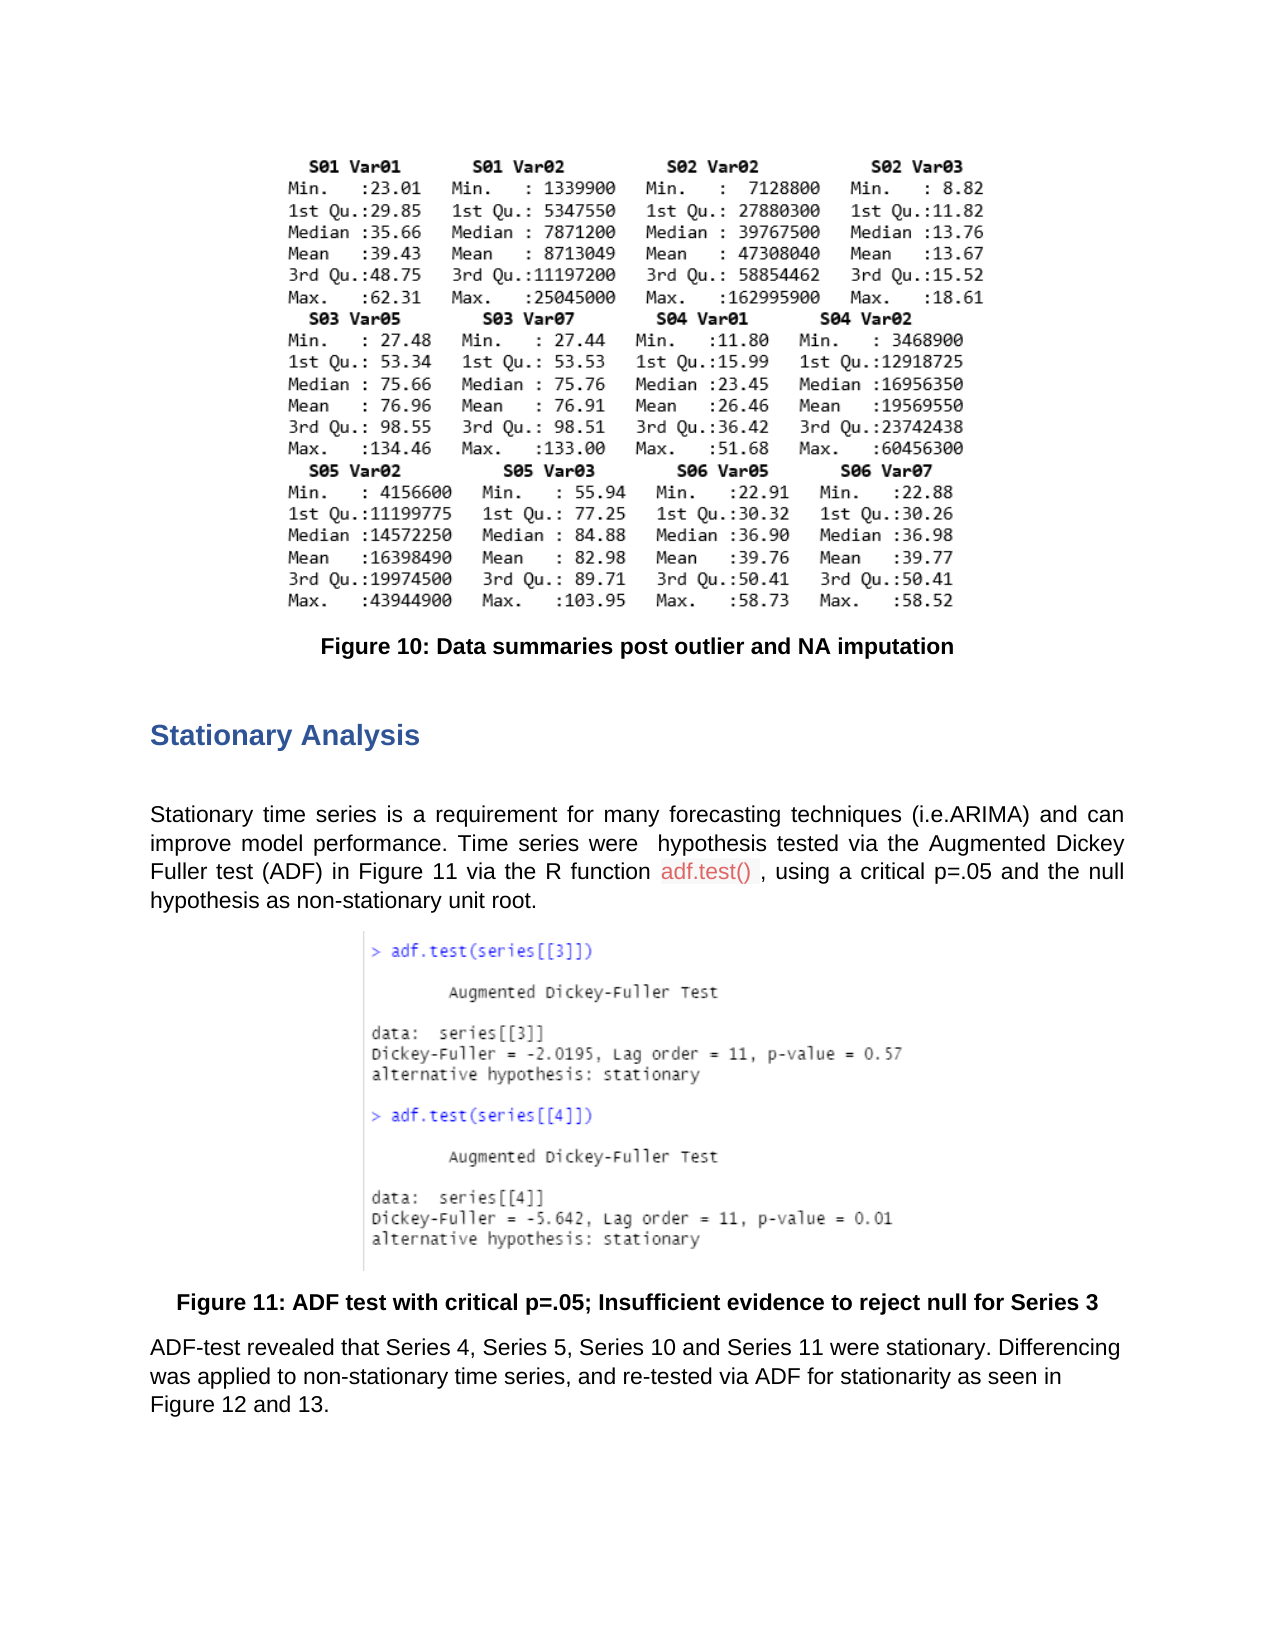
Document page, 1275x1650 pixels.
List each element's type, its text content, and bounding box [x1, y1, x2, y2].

picture [273, 150, 1002, 614]
text Figure 11: ADF test with critical p=.05; Insufficient evidence to reject null for Series 3 [150, 1289, 1125, 1315]
picture [362, 931, 913, 1271]
text Stationary time series is a requirement for many forecasting techniques (i.e.ARIMA) and can improve model performance. Time series were hypothesis tested via the Augmented Dickey Fuller test (ADF) in Figure 11 via the R function adf.test() , using a critical p=.05 and the null hypothesis as non-stationary unit root. [150, 801, 1125, 913]
text ADF-test revealed that Series 4, Series 5, Series 10 and Series 11 were stationary. Differencing was applied to non-stationary time series, and re-tested via ADF for stationarity as seen in Figure 12 and 13. [150, 1334, 1125, 1417]
text Figure 10: Data summaries post outlier and NA imputation [150, 633, 1125, 659]
subtitle Stationary Analysis [150, 718, 1125, 752]
